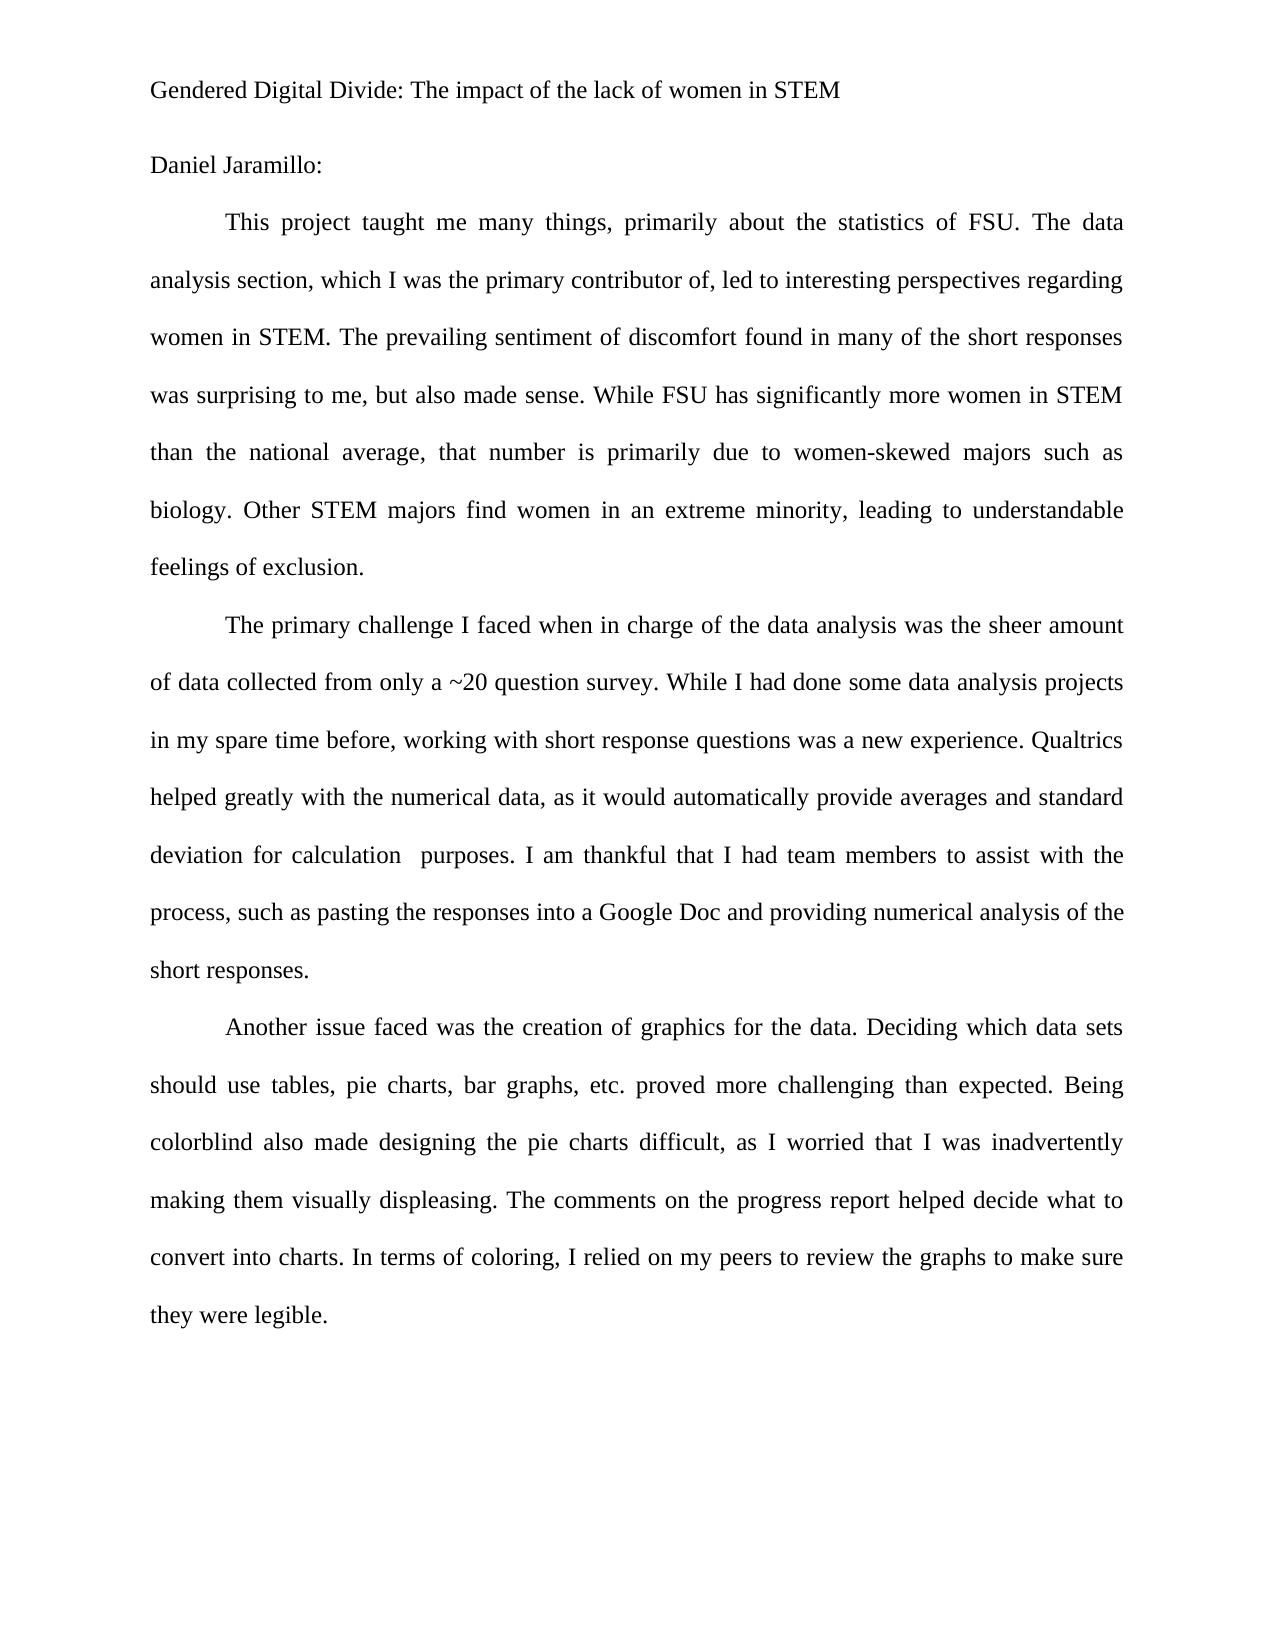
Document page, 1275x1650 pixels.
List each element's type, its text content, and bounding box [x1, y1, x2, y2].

text Daniel Jaramillo: [150, 150, 1125, 179]
text This project taught me many things, primarily about the statistics of FSU. The data analysis section, which I was the primary contributor of, led to interesting perspectives regarding women in STEM. The prevailing sentiment of discomfort found in many of the short responses was surprising to me, but also made sense. While FSU has significantly more women in STEM than the national average, that number is primarily due to women-skewed majors such as biology. Other STEM majors find women in an extreme minority, leading to understandable feelings of exclusion. [150, 207, 1125, 581]
text Another issue faced was the creation of graphics for the data. Deciding which data sets should use tables, pie charts, bar graphs, etc. proved more challenging than expected. Being colorblind also made designing the pie charts difficult, as I worried that I was inadvertently making them visually displeasing. The comments on the progress report helped decide what to convert into charts. In terms of coloring, I relied on my peers to review the graphs to make sure they were legible. [150, 1012, 1125, 1329]
text The primary challenge I faced when in charge of the data analysis was the sheer amount of data collected from only a ~20 question survey. While I had done some data analysis projects in my spare time before, working with short response questions was a new experience. Qualtrics helped greatly with the numerical data, as it would automatically provide averages and standard deviation for calculation purposes. I am thankful that I had team members to assist with the process, such as pasting the responses into a Google Doc and providing numerical analysis of the short responses. [150, 610, 1125, 984]
